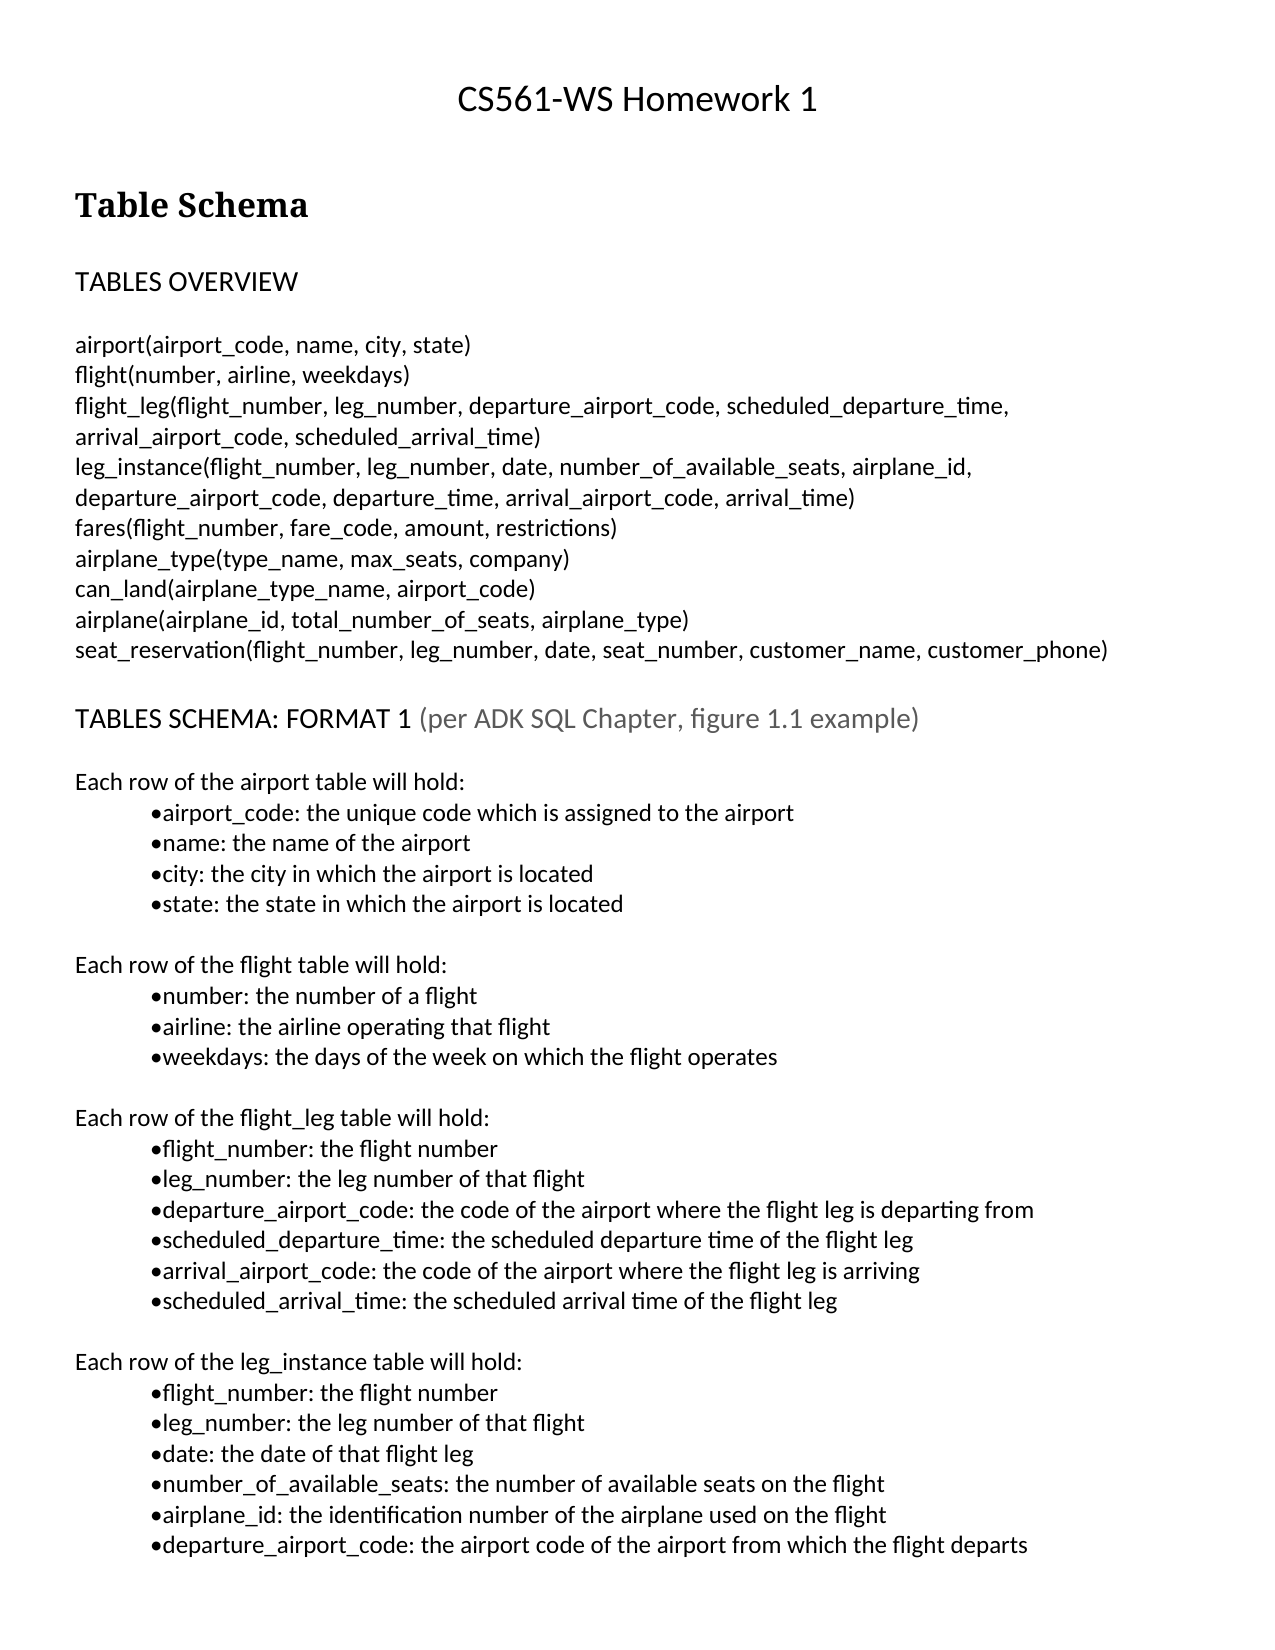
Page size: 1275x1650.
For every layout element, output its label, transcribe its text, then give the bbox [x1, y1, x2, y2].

text flight_leg(flight_number, leg_number, departure_airport_code, scheduled_departure_time, arrival_airport_code, scheduled_arrival_time) [75, 390, 1200, 451]
text •name: the name of the airport [150, 828, 1200, 858]
text can_land(airplane_type_name, airport_code) [75, 573, 1200, 604]
text •flight_number: the flight number [150, 1133, 1200, 1163]
text •departure_airport_code: the code of the airport where the flight leg is departing from [150, 1194, 1200, 1224]
text leg_instance(flight_number, leg_number, date, number_of_available_seats, airplane_id, departure_airport_code, departure_time, arrival_airport_code, arrival_time) [75, 451, 1200, 512]
text •airport_code: the unique code which is assigned to the airport [150, 797, 1200, 828]
text •scheduled_arrival_time: the scheduled arrival time of the flight leg [150, 1285, 1200, 1316]
text •leg_number: the leg number of that flight [150, 1163, 1200, 1194]
text •airplane_id: the identification number of the airplane used on the flight [150, 1499, 1200, 1529]
text airplane(airplane_id, total_number_of_seats, airplane_type) [75, 604, 1200, 634]
text •leg_number: the leg number of that flight [150, 1407, 1200, 1438]
text •number_of_available_seats: the number of available seats on the flight [150, 1468, 1200, 1499]
text •airline: the airline operating that flight [150, 1011, 1200, 1041]
text •departure_airport_code: the airport code of the airport from which the flight departs [150, 1529, 1200, 1560]
text TABLES OVERVIEW [75, 263, 1200, 298]
text airplane_type(type_name, max_seats, company) [75, 543, 1200, 573]
text Table Schema [75, 182, 1200, 227]
text airport(airport_code, name, city, state) [75, 329, 1200, 359]
text Each row of the leg_instance table will hold: [75, 1346, 1200, 1377]
text •arrival_airport_code: the code of the airport where the flight leg is arriving [150, 1255, 1200, 1285]
text Each row of the flight table will hold: [75, 950, 1200, 980]
text •state: the state in which the airport is located [150, 889, 1200, 919]
text Each row of the airport table will hold: [75, 767, 1200, 797]
text TABLES SCHEMA: FORMAT 1 (per ADK SQL Chapter, figure 1.1 example) [75, 700, 1200, 736]
text •number: the number of a flight [150, 980, 1200, 1011]
text Each row of the flight_leg table will hold: [75, 1102, 1200, 1133]
text seat_reservation(flight_number, leg_number, date, seat_number, customer_name, customer_phone) [75, 634, 1200, 665]
text •city: the city in which the airport is located [150, 858, 1200, 889]
text •date: the date of that flight leg [150, 1438, 1200, 1468]
text CS561-WS Homework 1 [75, 75, 1200, 121]
text •scheduled_departure_time: the scheduled departure time of the flight leg [150, 1224, 1200, 1255]
text fares(flight_number, fare_code, amount, restrictions) [75, 512, 1200, 543]
text •flight_number: the flight number [150, 1377, 1200, 1407]
text flight(number, airline, weekdays) [75, 359, 1200, 390]
text •weekdays: the days of the week on which the flight operates [150, 1041, 1200, 1072]
